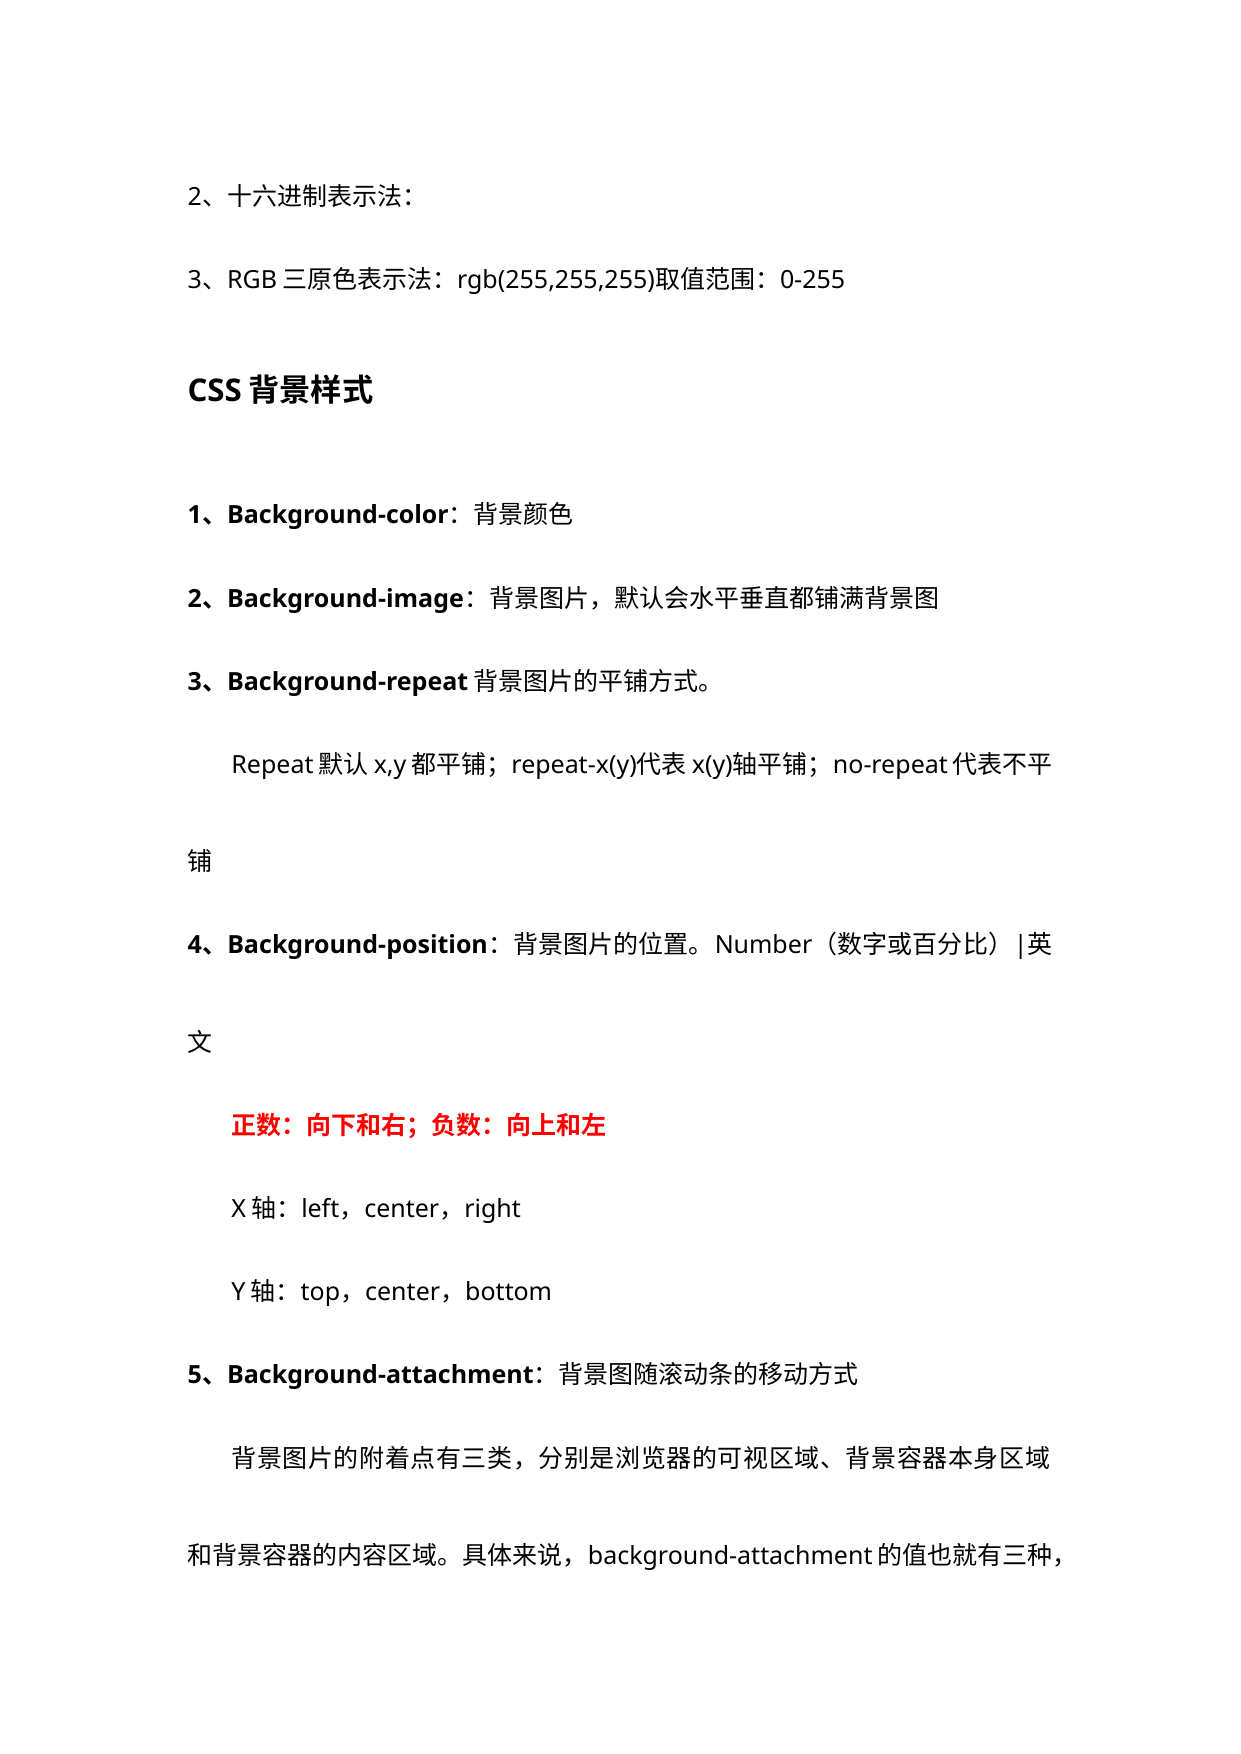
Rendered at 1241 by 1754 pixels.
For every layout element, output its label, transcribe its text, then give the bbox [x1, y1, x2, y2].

text 5、Background-attachment：背景图随滚动条的移动方式 [187, 1341, 1053, 1406]
text 正数：向下和右；负数：向上和左 [187, 1091, 1053, 1156]
text Repeat默认x,y都平铺；repeat-x(y)代表x(y)轴平铺；no-repeat代表不平铺 [187, 730, 1053, 892]
subtitle CSS背景样式 [187, 355, 1053, 420]
text X轴：left，center，right [187, 1174, 1053, 1239]
text 3、RGB三原色表示法：rgb(255,255,255)取值范围：0-255 [187, 245, 1053, 310]
text 3、Background-repeat背景图片的平铺方式。 [187, 647, 1053, 712]
text 2、十六进制表示法： [187, 162, 1053, 227]
text 背景图片的附着点有三类，分别是浏览器的可视区域、背景容器本身区域和背景容器的内容区域。具体来说，background-attachment的值也就有三种，即： [187, 1424, 1053, 1586]
text 1、Background-color：背景颜色 [187, 481, 1053, 546]
text 4、Background-position：背景图片的位置。Number（数字或百分比）|英文 [187, 911, 1053, 1073]
text Y轴：top，center，bottom [187, 1257, 1053, 1322]
text 2、Background-image：背景图片，默认会水平垂直都铺满背景图 [187, 564, 1053, 629]
